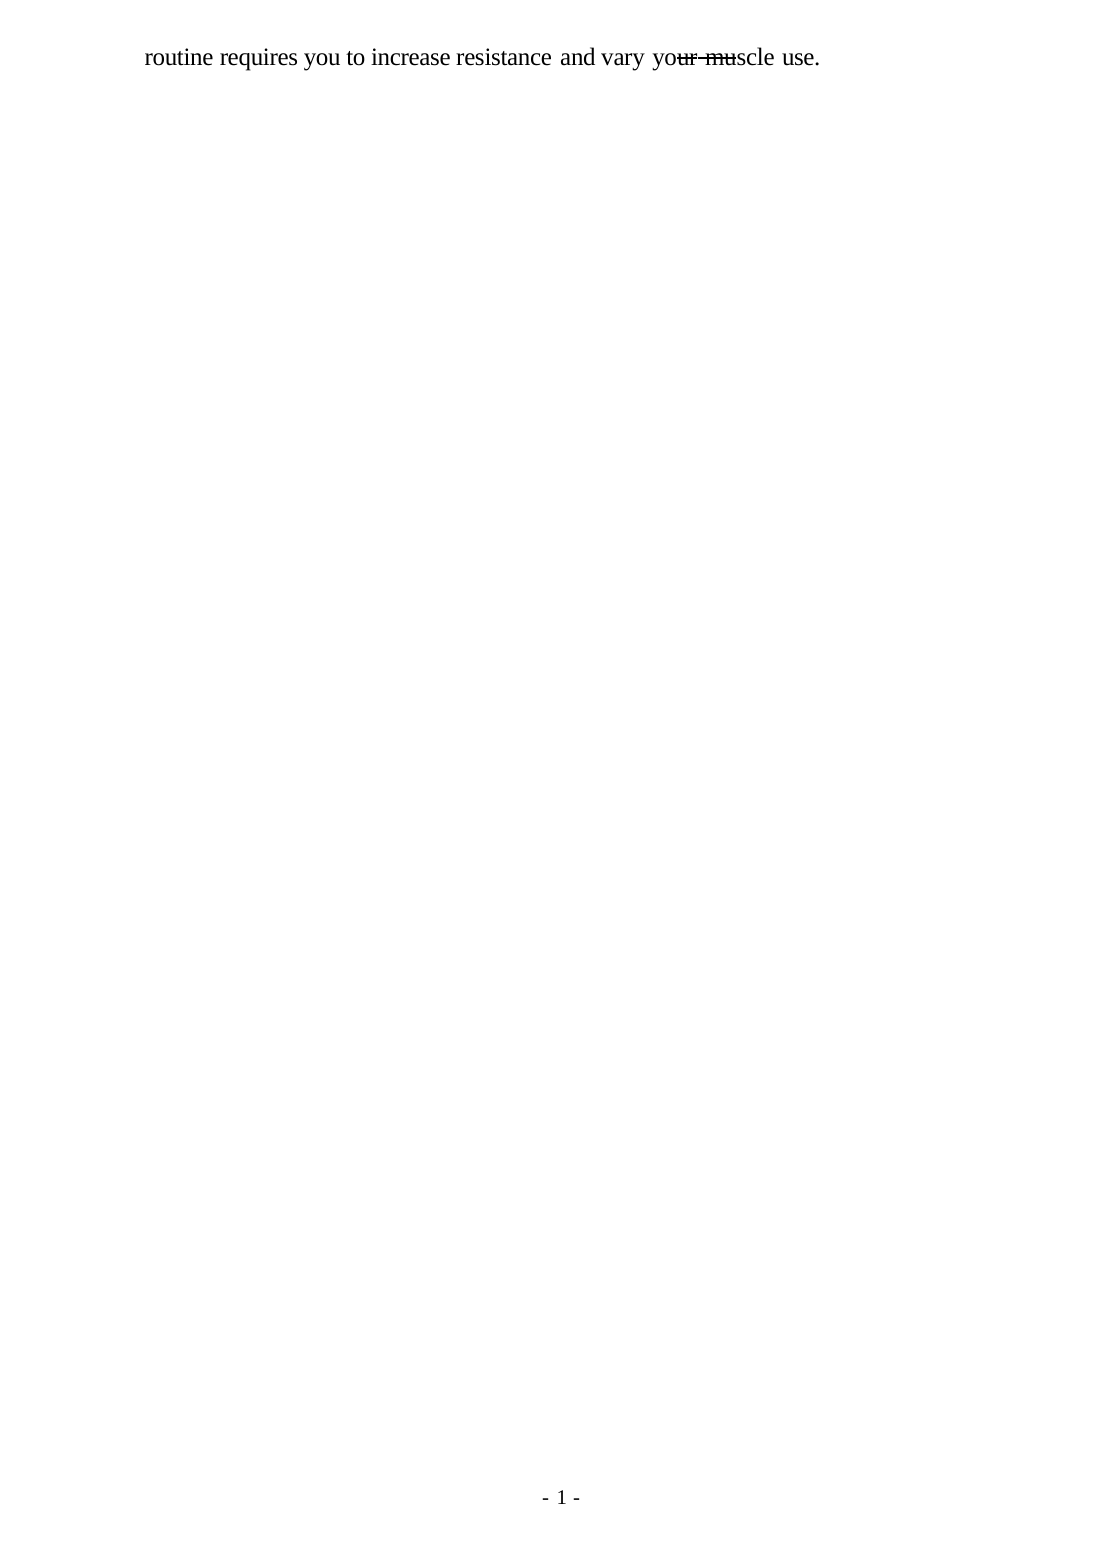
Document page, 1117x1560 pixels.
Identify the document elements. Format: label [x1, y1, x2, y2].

text [144, 42, 977, 70]
